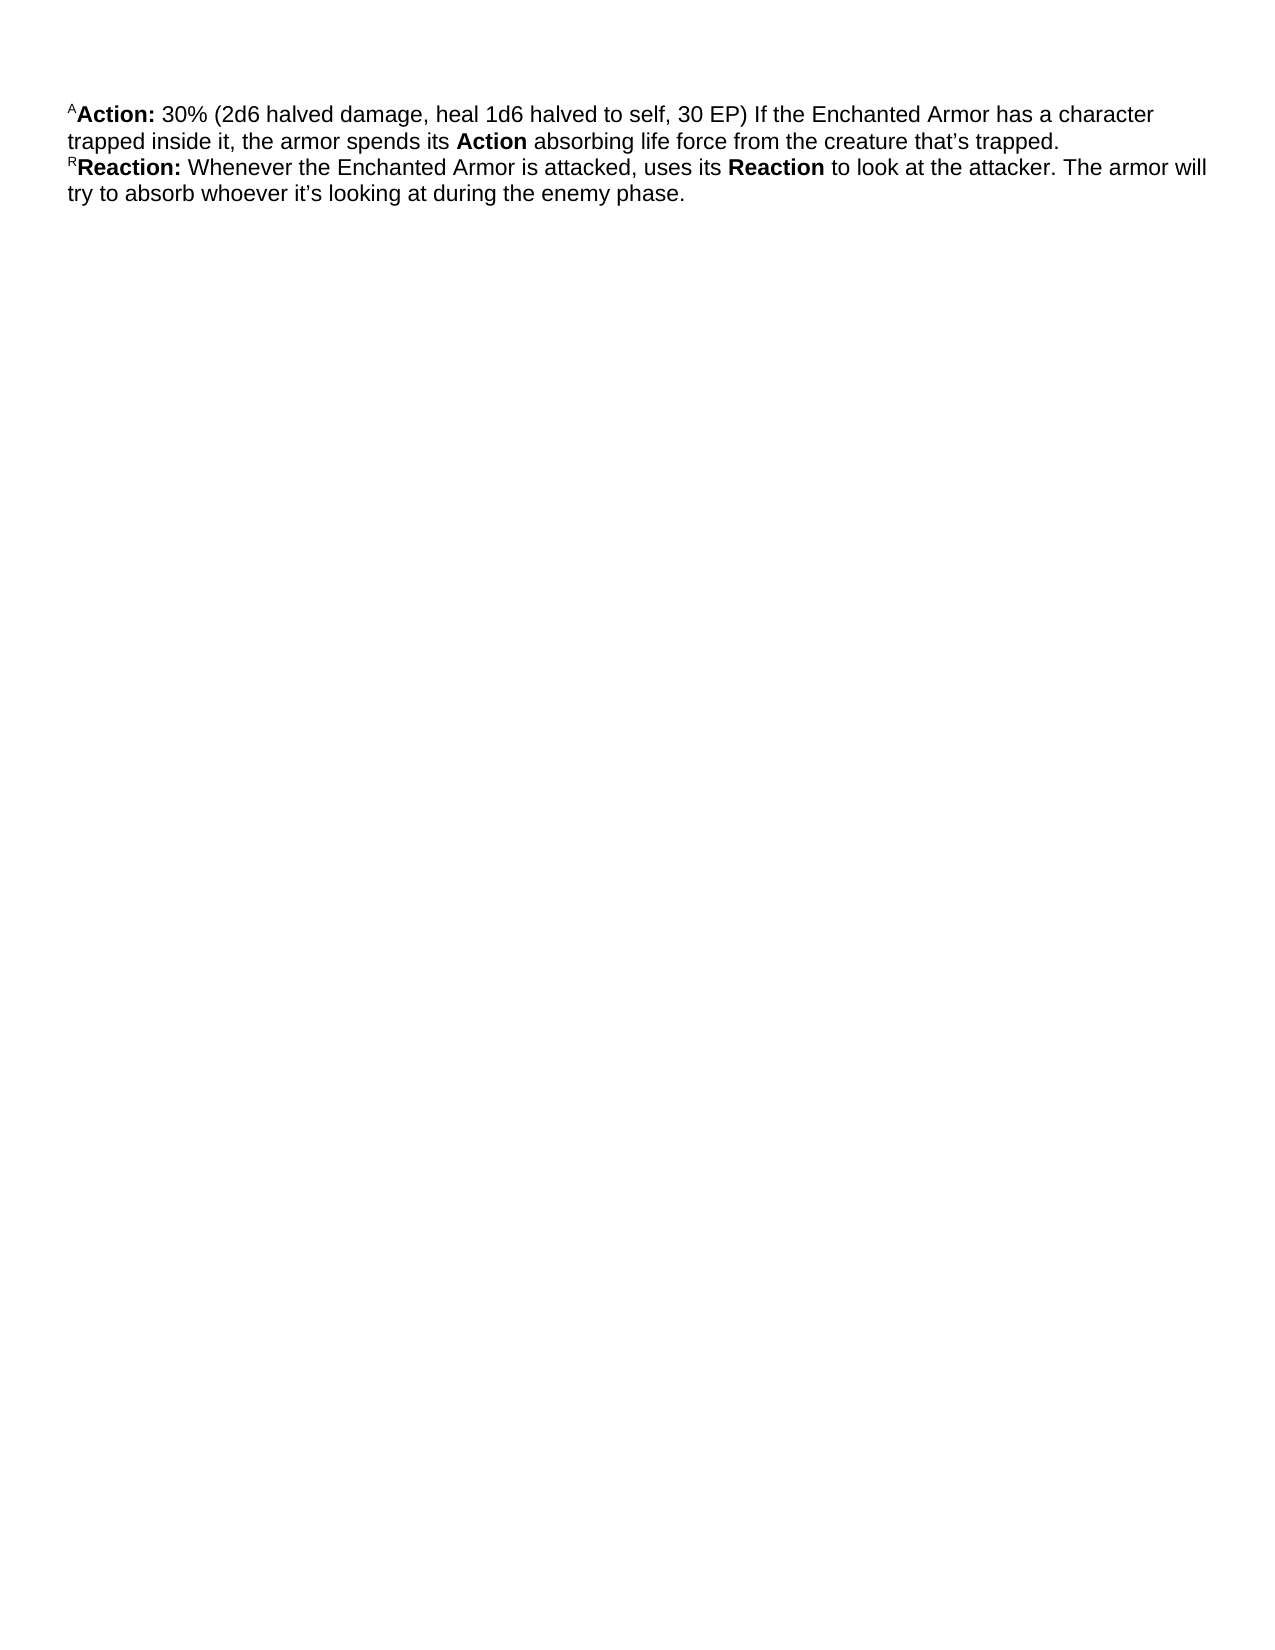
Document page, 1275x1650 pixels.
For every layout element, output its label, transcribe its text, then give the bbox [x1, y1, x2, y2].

text AAction: 30% (2d6 halved damage, heal 1d6 halved to self, 30 EP) If the Enchanted Armor has a character trapped inside it, the armor spends its Action absorbing life force from the creature that’s trapped. [67, 101, 1207, 154]
text RReaction: Whenever the Enchanted Armor is attacked, uses its Reaction to look at the attacker. The armor will try to absorb whoever it’s looking at during the enemy phase. [67, 154, 1207, 207]
